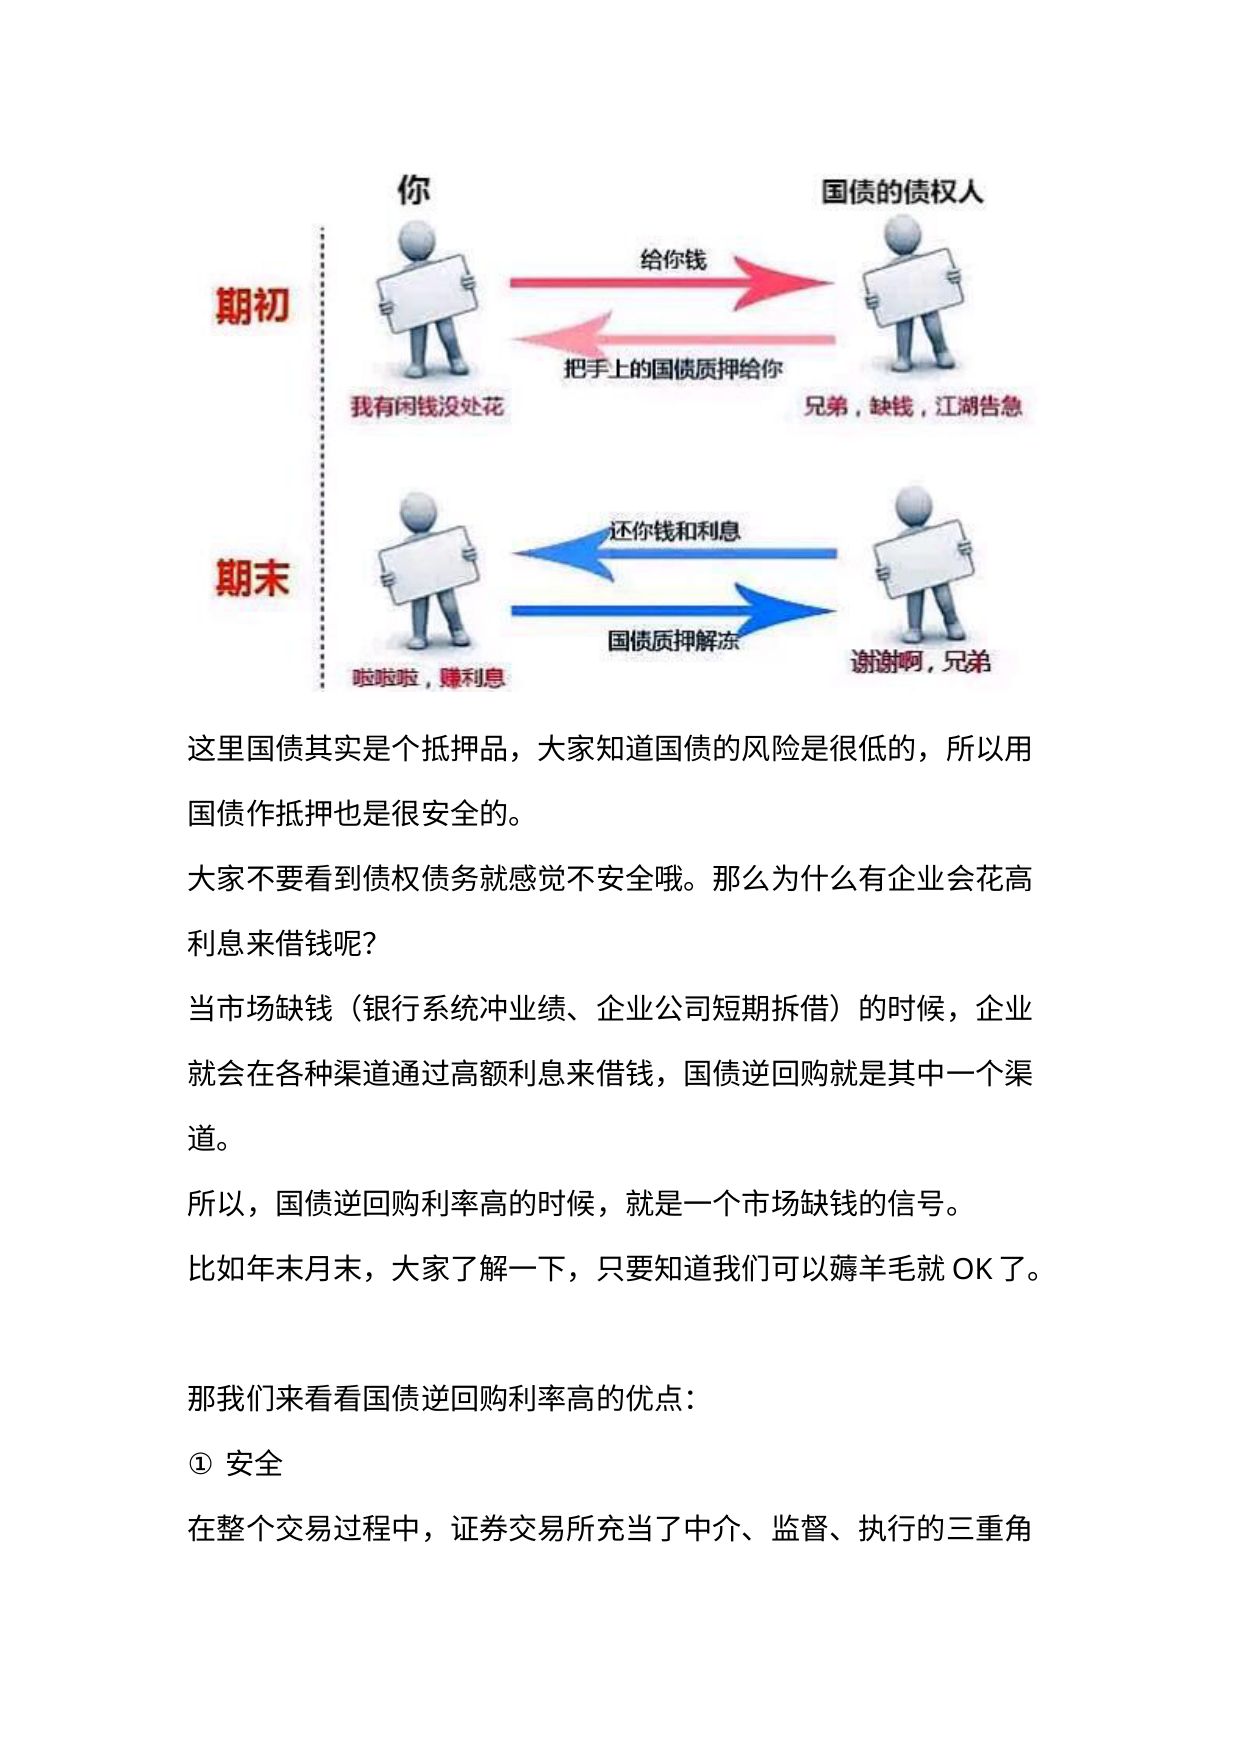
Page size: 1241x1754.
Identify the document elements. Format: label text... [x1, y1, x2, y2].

text 这里国债其实是个抵押品，大家知道国债的风险是很低的，所以用国债作抵押也是很安全的。 [187, 714, 1053, 844]
picture [187, 162, 1053, 692]
text 大家不要看到债权债务就感觉不安全哦。那么为什么有企业会花高利息来借钱呢？ [187, 844, 1053, 974]
text 那我们来看看国债逆回购利率高的优点： [187, 1364, 1053, 1429]
list 安全 [187, 1429, 1053, 1494]
text 所以，国债逆回购利率高的时候，就是一个市场缺钱的信号。 [187, 1169, 1053, 1234]
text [187, 1494, 1053, 1559]
text 比如年末月末，大家了解一下，只要知道我们可以薅羊毛就OK了。 [187, 1234, 1053, 1364]
text 当市场缺钱（银行系统冲业绩、企业公司短期拆借）的时候，企业就会在各种渠道通过高额利息来借钱，国债逆回购就是其中一个渠道。 [187, 974, 1053, 1169]
